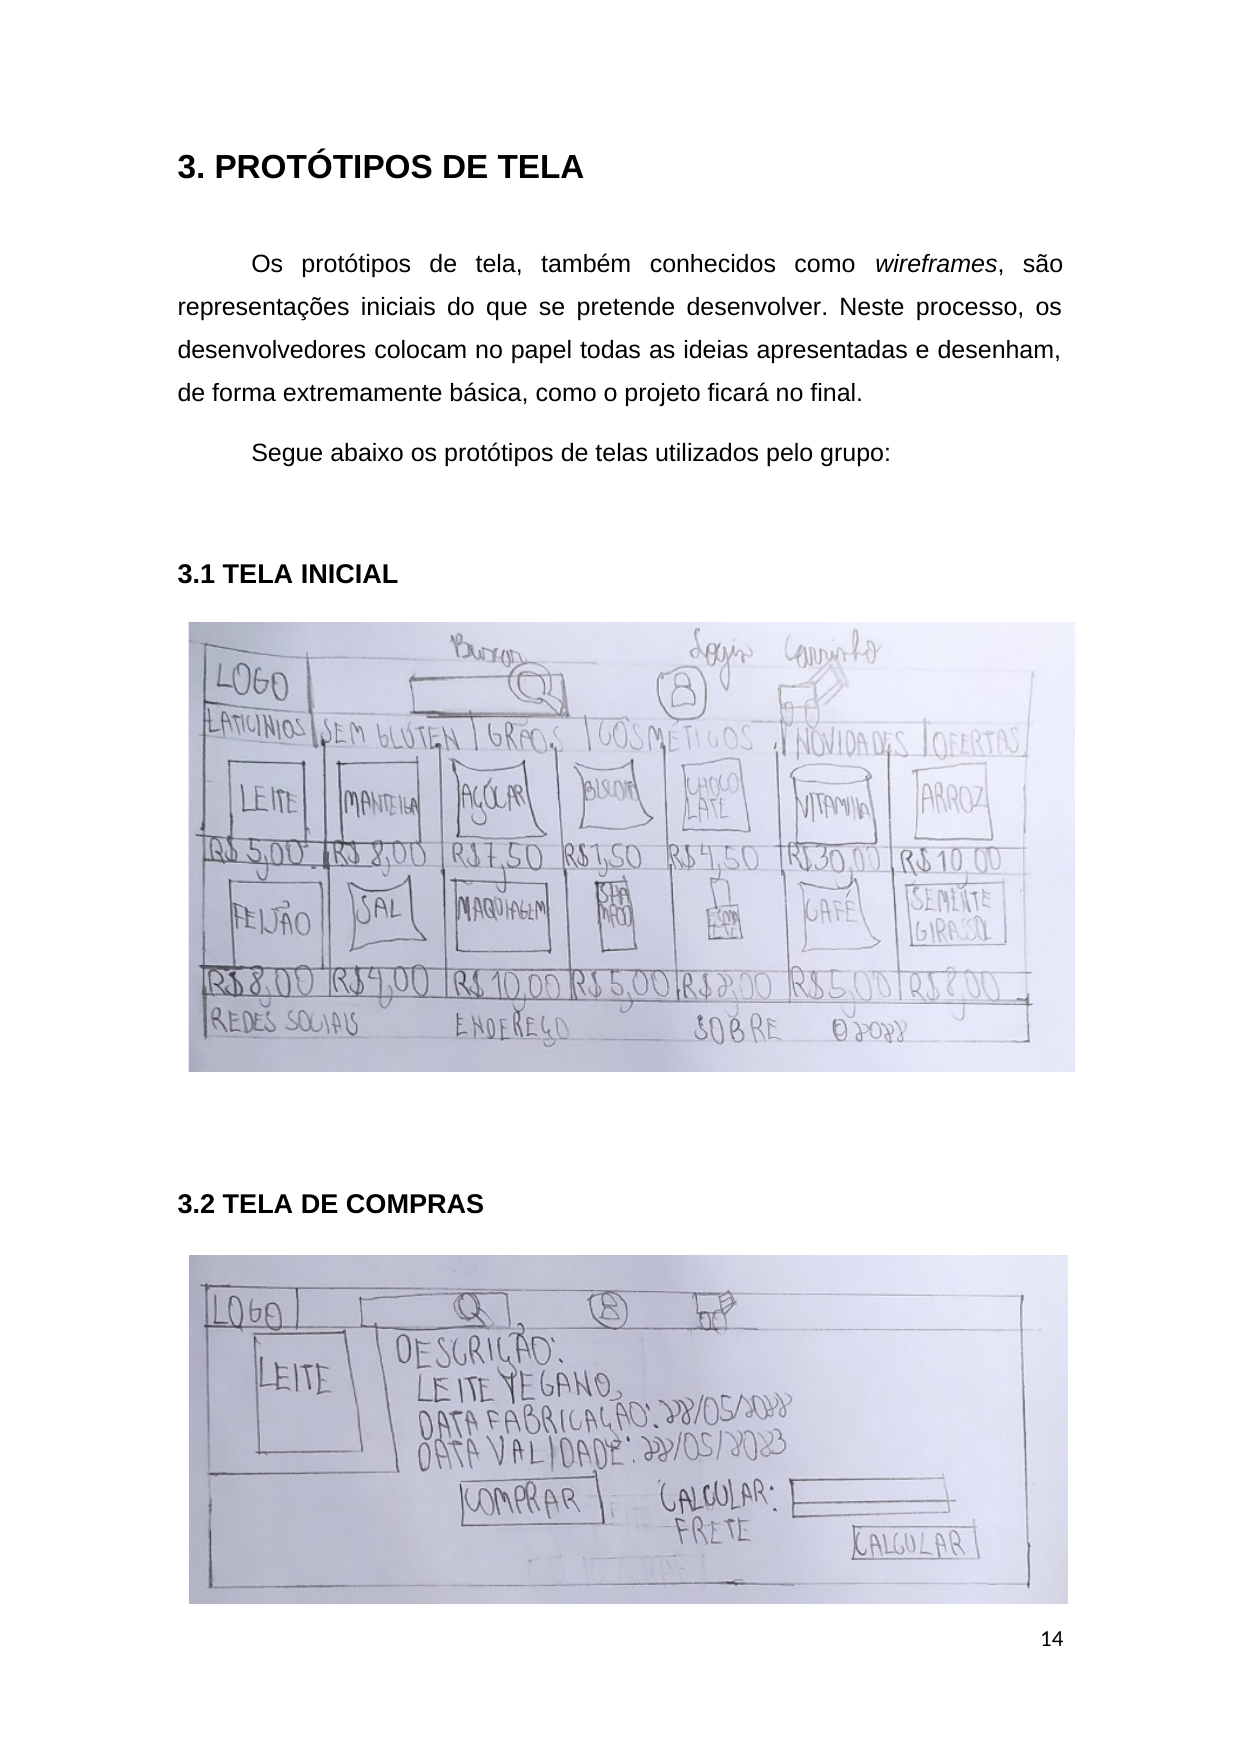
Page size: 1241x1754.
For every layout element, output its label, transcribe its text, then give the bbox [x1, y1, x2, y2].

subtitle 3.2 TELA DE COMPRAS [177, 1188, 1063, 1219]
picture [189, 1255, 1068, 1604]
picture [188, 622, 1075, 1072]
subtitle 3. PROTÓTIPOS DE TELA [177, 148, 1063, 186]
text Segue abaixo os protótipos de telas utilizados pelo grupo: [177, 438, 1063, 467]
text Os protótipos de tela, também conhecidos como wireframes, são representações iniciais do que se pretende desenvolver. Neste processo, os desenvolvedores colocam no papel todas as ideias apresentadas e desenham, de forma extremamente básica, como o projeto ficará no final. [177, 249, 1063, 407]
subtitle 3.1 TELA INICIAL [177, 558, 1063, 589]
